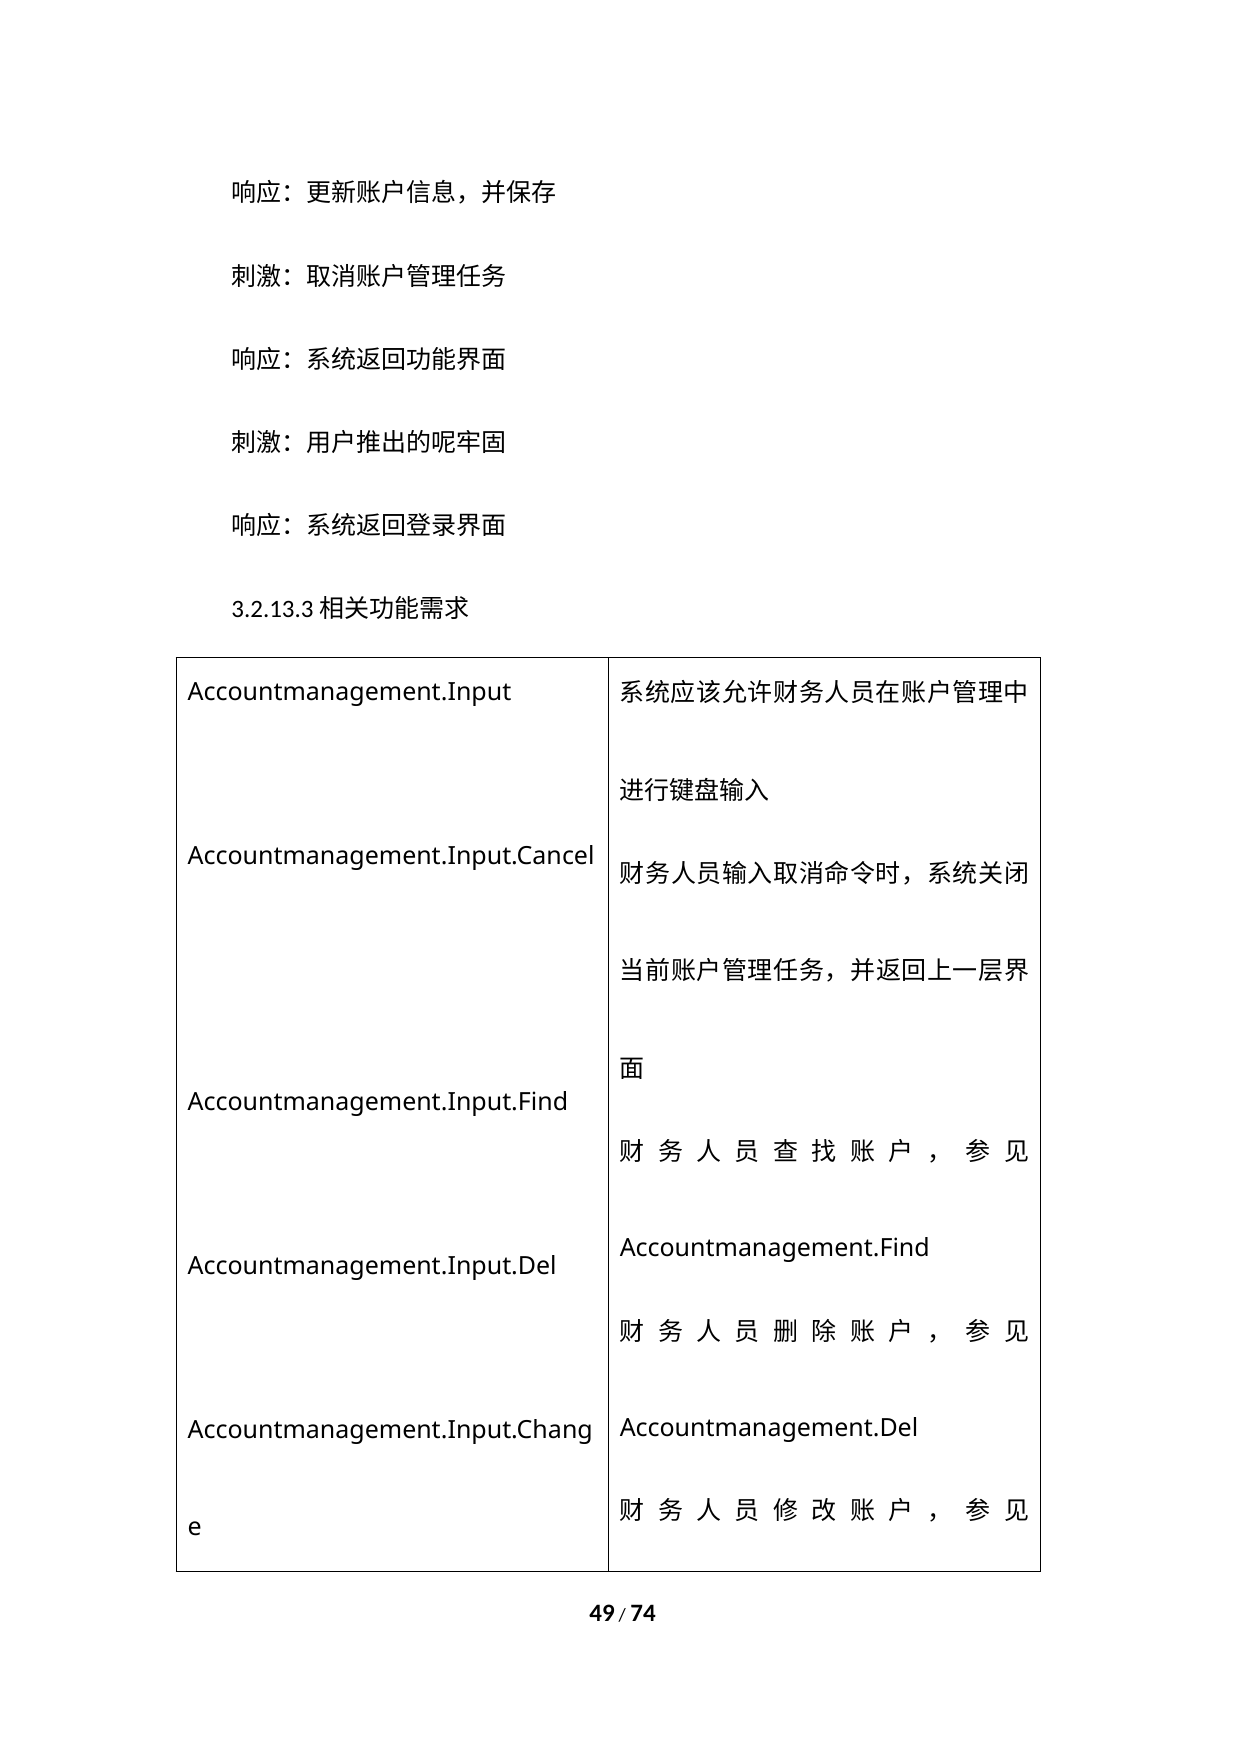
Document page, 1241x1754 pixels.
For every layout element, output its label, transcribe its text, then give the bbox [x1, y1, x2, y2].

text 刺激：取消账户管理任务 [231, 242, 1053, 307]
text 刺激：用户推出的呢牢固 [231, 408, 1053, 473]
text 响应：系统返回功能界面 [231, 325, 1053, 390]
text 响应：更新账户信息，并保存 [231, 158, 1053, 223]
text 响应：系统返回登录界面 [231, 491, 1053, 556]
text 3.2.13.3 相关功能需求 [187, 574, 1053, 639]
